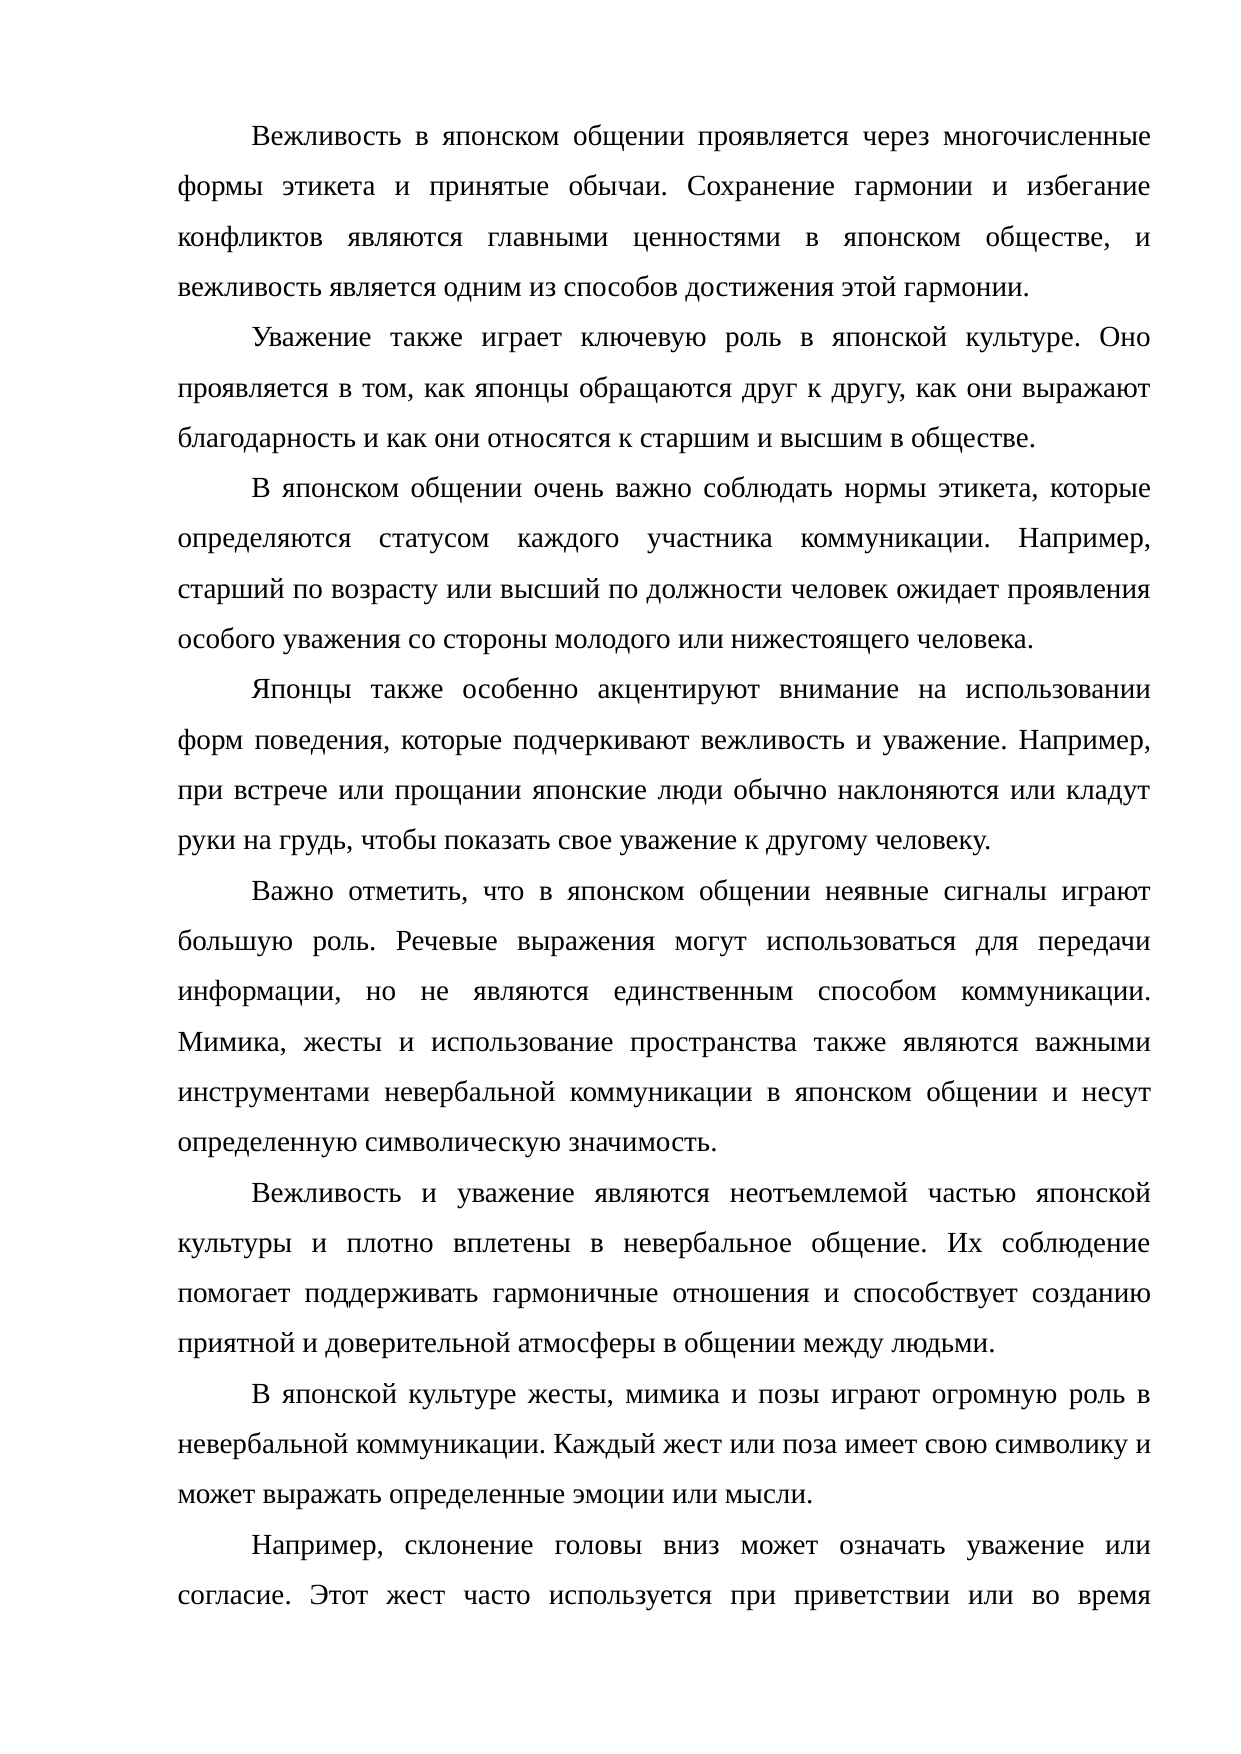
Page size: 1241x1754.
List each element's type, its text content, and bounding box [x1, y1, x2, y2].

text Важно отметить, что в японском общении неявные сигналы играют большую роль. Речевые выражения могут использоваться для передачи информации, но не являются единственным способом коммуникации. Мимика, жесты и использование пространства также являются важными инструментами невербальной коммуникации в японском общении и несут определенную символическую значимость. [177, 873, 1152, 1158]
text Вежливость и уважение являются неотъемлемой частью японской культуры и плотно вплетены в невербальное общение. Их соблюдение помогает поддерживать гармоничные отношения и способствует созданию приятной и доверительной атмосферы в общении между людьми. [177, 1175, 1152, 1359]
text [177, 1527, 1152, 1611]
text В японской культуре жесты, мимика и позы играют огромную роль в невербальной коммуникации. Каждый жест или поза имеет свою символику и может выражать определенные эмоции или мысли. [177, 1376, 1152, 1510]
text Уважение также играет ключевую роль в японской культуре. Оно проявляется в том, как японцы обращаются друг к другу, как они выражают благодарность и как они относятся к старшим и высшим в обществе. [177, 319, 1152, 453]
text В японском общении очень важно соблюдать нормы этикета, которые определяются статусом каждого участника коммуникации. Например, старший по возрасту или высший по должности человек ожидает проявления особого уважения со стороны молодого или нижестоящего человека. [177, 470, 1152, 655]
text Вежливость в японском общении проявляется через многочисленные формы этикета и принятые обычаи. Сохранение гармонии и избегание конфликтов являются главными ценностями в японском обществе, и вежливость является одним из способов достижения этой гармонии. [177, 118, 1152, 303]
text Японцы также особенно акцентируют внимание на использовании форм поведения, которые подчеркивают вежливость и уважение. Например, при встрече или прощании японские люди обычно наклоняются или кладут руки на грудь, чтобы показать свое уважение к другому человеку. [177, 672, 1152, 856]
